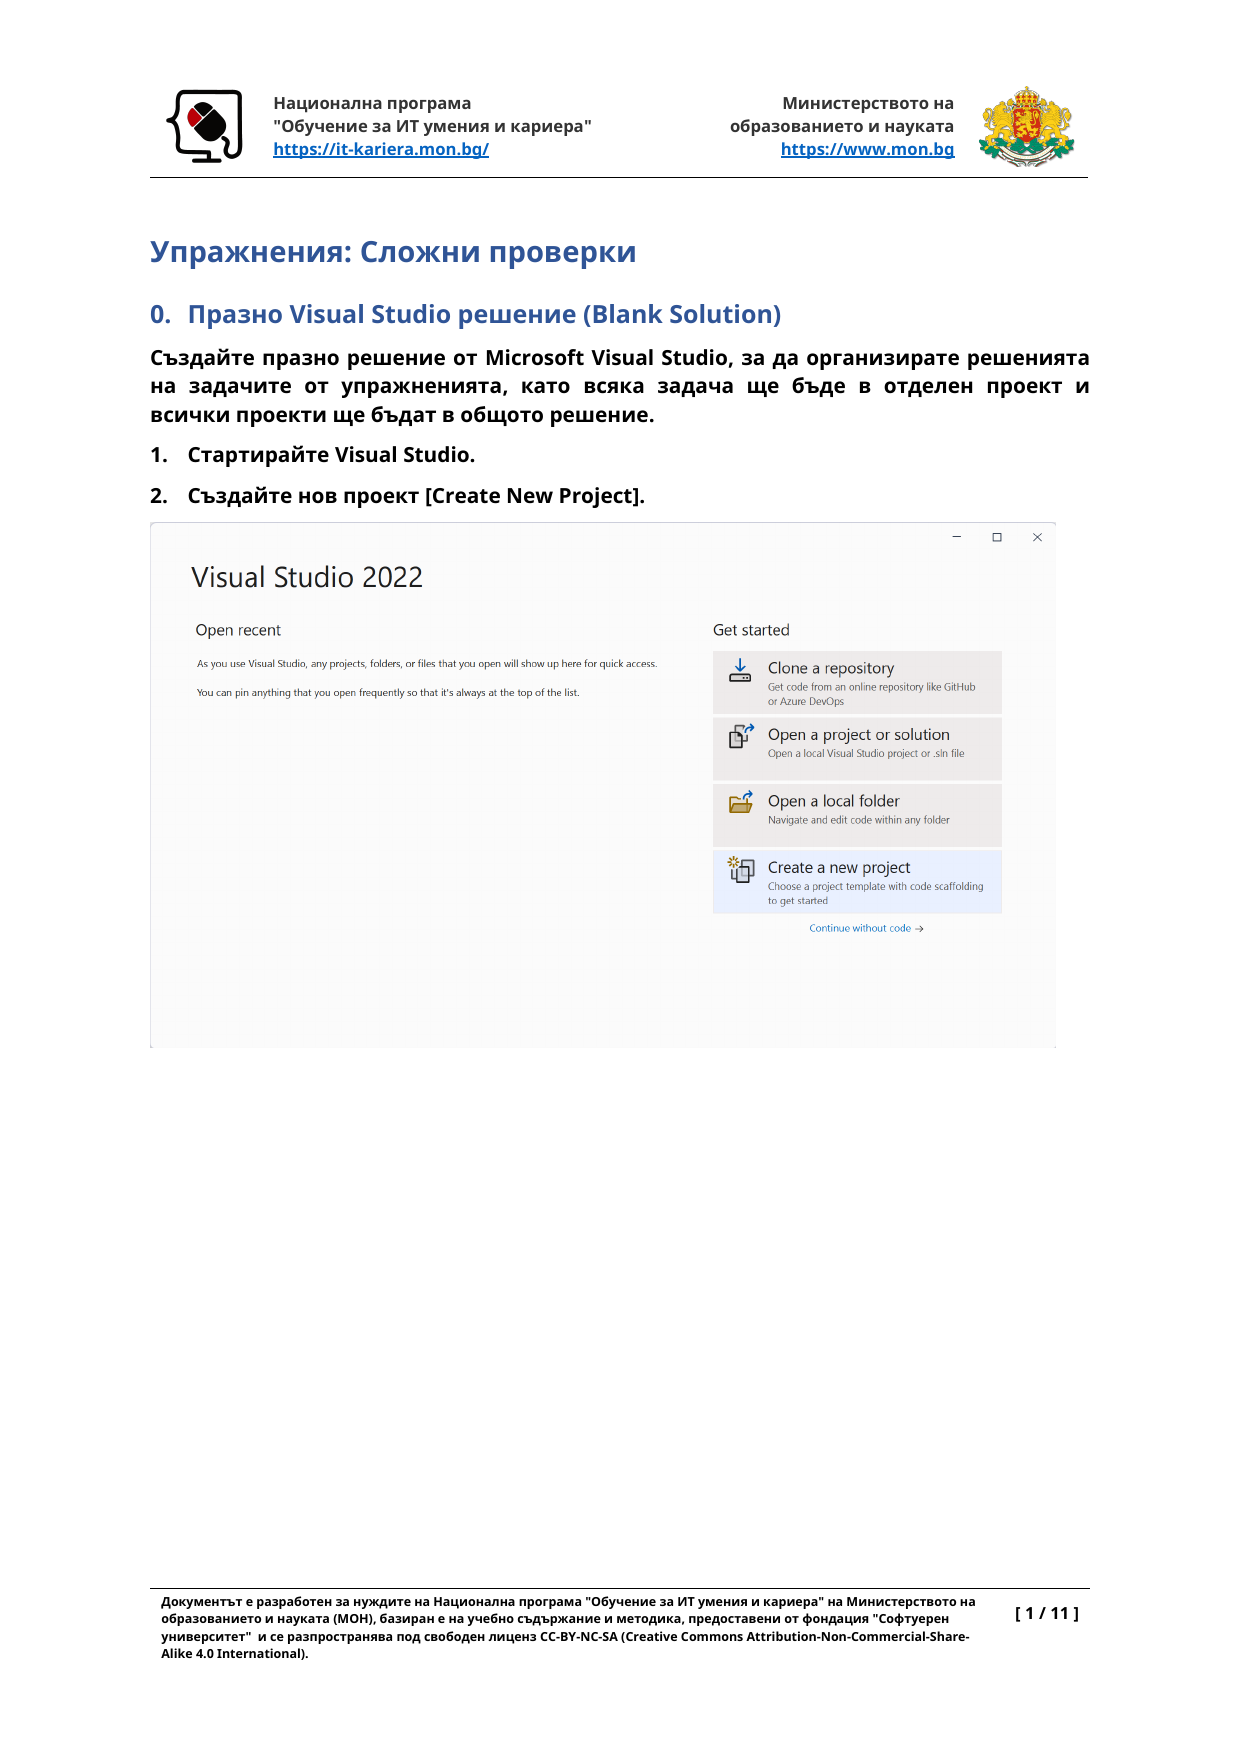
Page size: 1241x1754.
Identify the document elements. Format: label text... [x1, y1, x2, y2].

picture [978, 85, 1075, 167]
picture [150, 522, 1056, 1048]
list Създайте нов проект [Create New Project]. [150, 482, 1090, 510]
subtitle Упражнения: Сложни проверки [150, 232, 1090, 271]
subtitle Празно Visual Studio решение (Blank Solution) [150, 296, 1090, 330]
text Създайте празно решение от Microsoft Visual Studio, за да организирате решенията на задачите от упражненията, като всяка задача ще бъде в отделен проект и всички проекти ще бъдат в общото решение. [150, 343, 1090, 428]
list Стартирайте Visual Studio. [150, 441, 1090, 469]
picture [161, 81, 251, 171]
